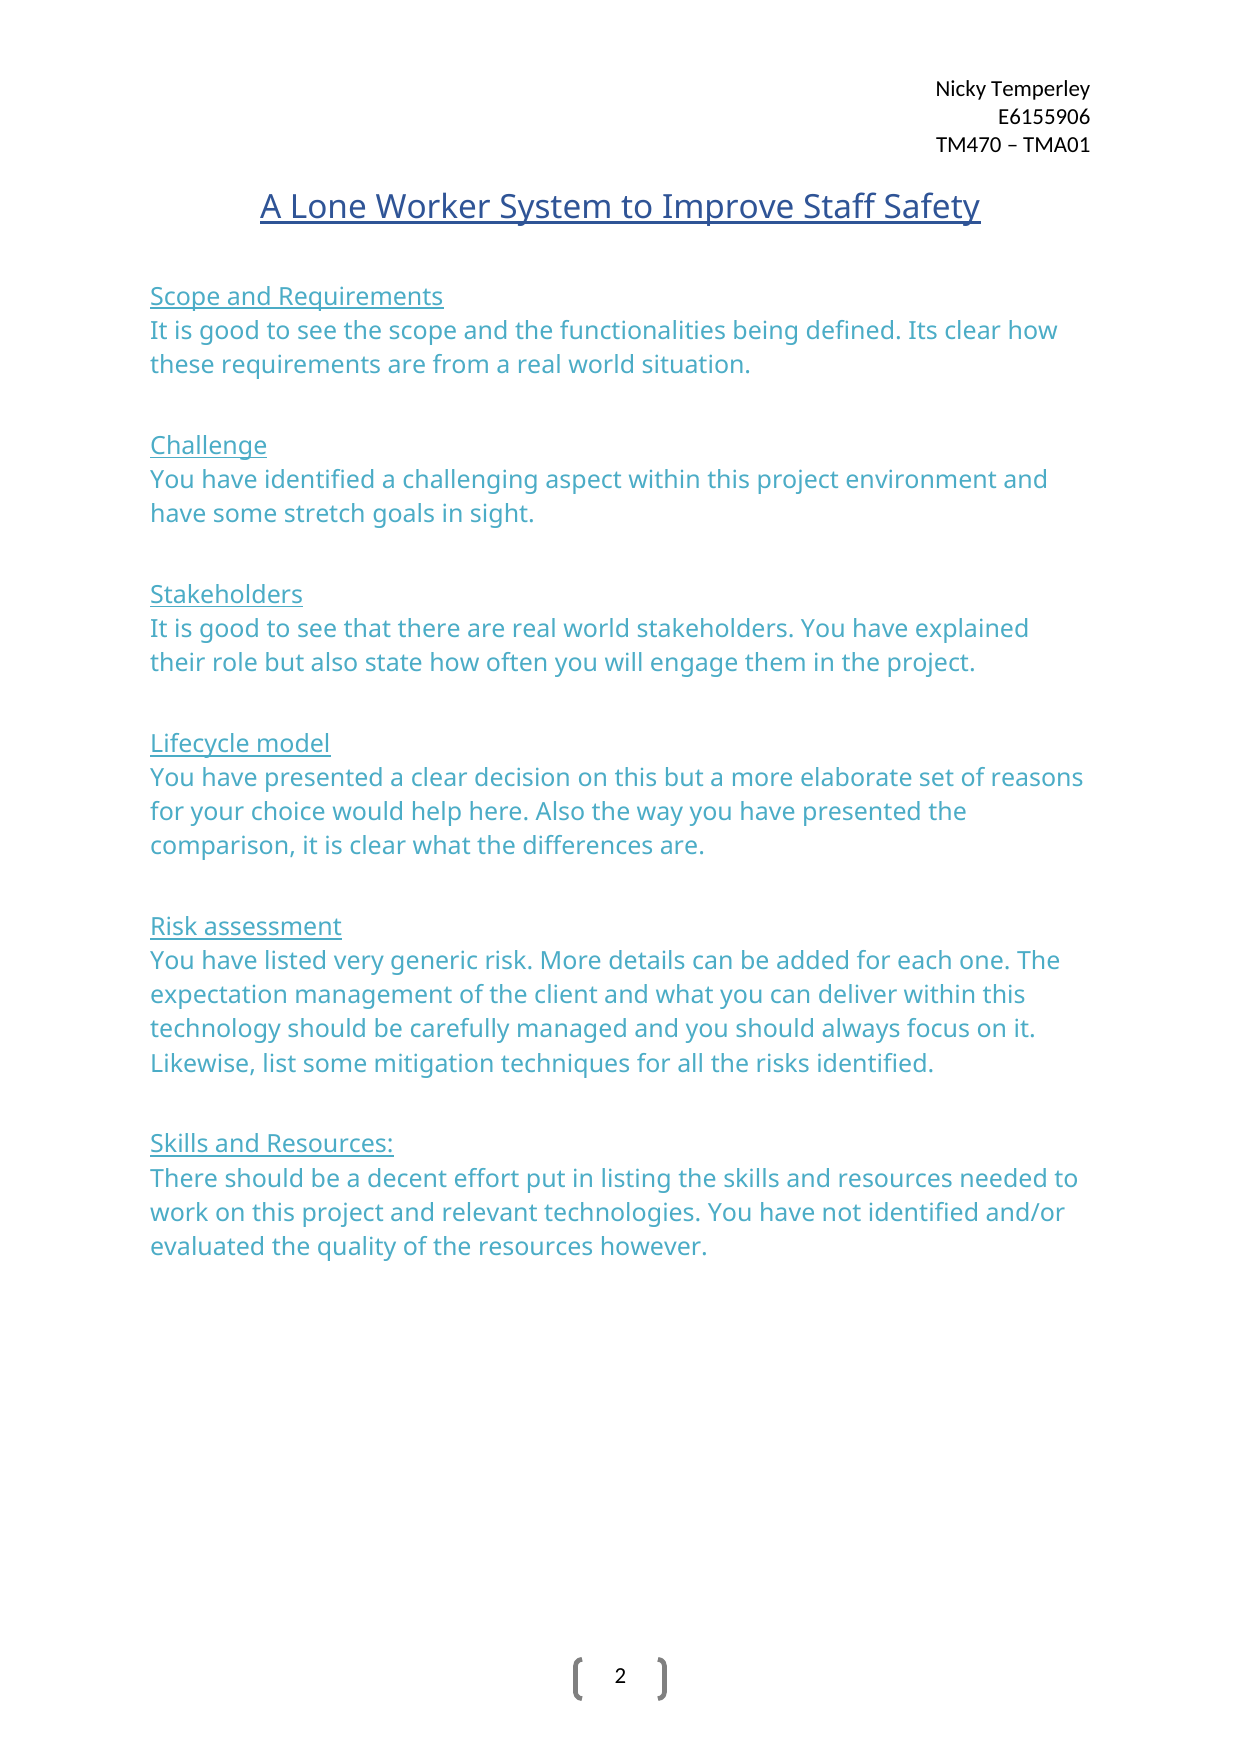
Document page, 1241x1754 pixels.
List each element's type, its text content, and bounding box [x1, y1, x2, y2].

text Scope and Requirements [150, 279, 1090, 313]
text Skills and Resources: [150, 1126, 1090, 1160]
text There should be a decent effort put in listing the skills and resources needed to work on this project and relevant technologies. You have not identified and/or evaluated the quality of the resources however. [150, 1160, 1090, 1262]
text Lifecycle model [150, 726, 1090, 760]
text You have identified a challenging aspect within this project environment and have some stretch goals in sight. [150, 462, 1090, 530]
text It is good to see that there are real world stakeholders. You have explained their role but also state how often you will engage them in the project. [150, 611, 1090, 679]
subtitle A Lone Worker System to Improve Staff Safety [150, 183, 1090, 228]
text Challenge [150, 428, 1090, 462]
text You have listed very generic risk. More details can be added for each one. The expectation management of the client and what you can deliver within this technology should be carefully managed and you should always focus on it. Likewise, list some mitigation techniques for all the risks identified. [150, 943, 1090, 1079]
text Risk assessment [150, 909, 1090, 943]
text Stakeholders [150, 577, 1090, 611]
text It is good to see the scope and the functionalities being defined. Its clear how these requirements are from a real world situation. [150, 313, 1090, 381]
text You have presented a clear decision on this but a more elaborate set of reasons for your choice would help here. Also the way you have presented the comparison, it is clear what the differences are. [150, 760, 1090, 862]
